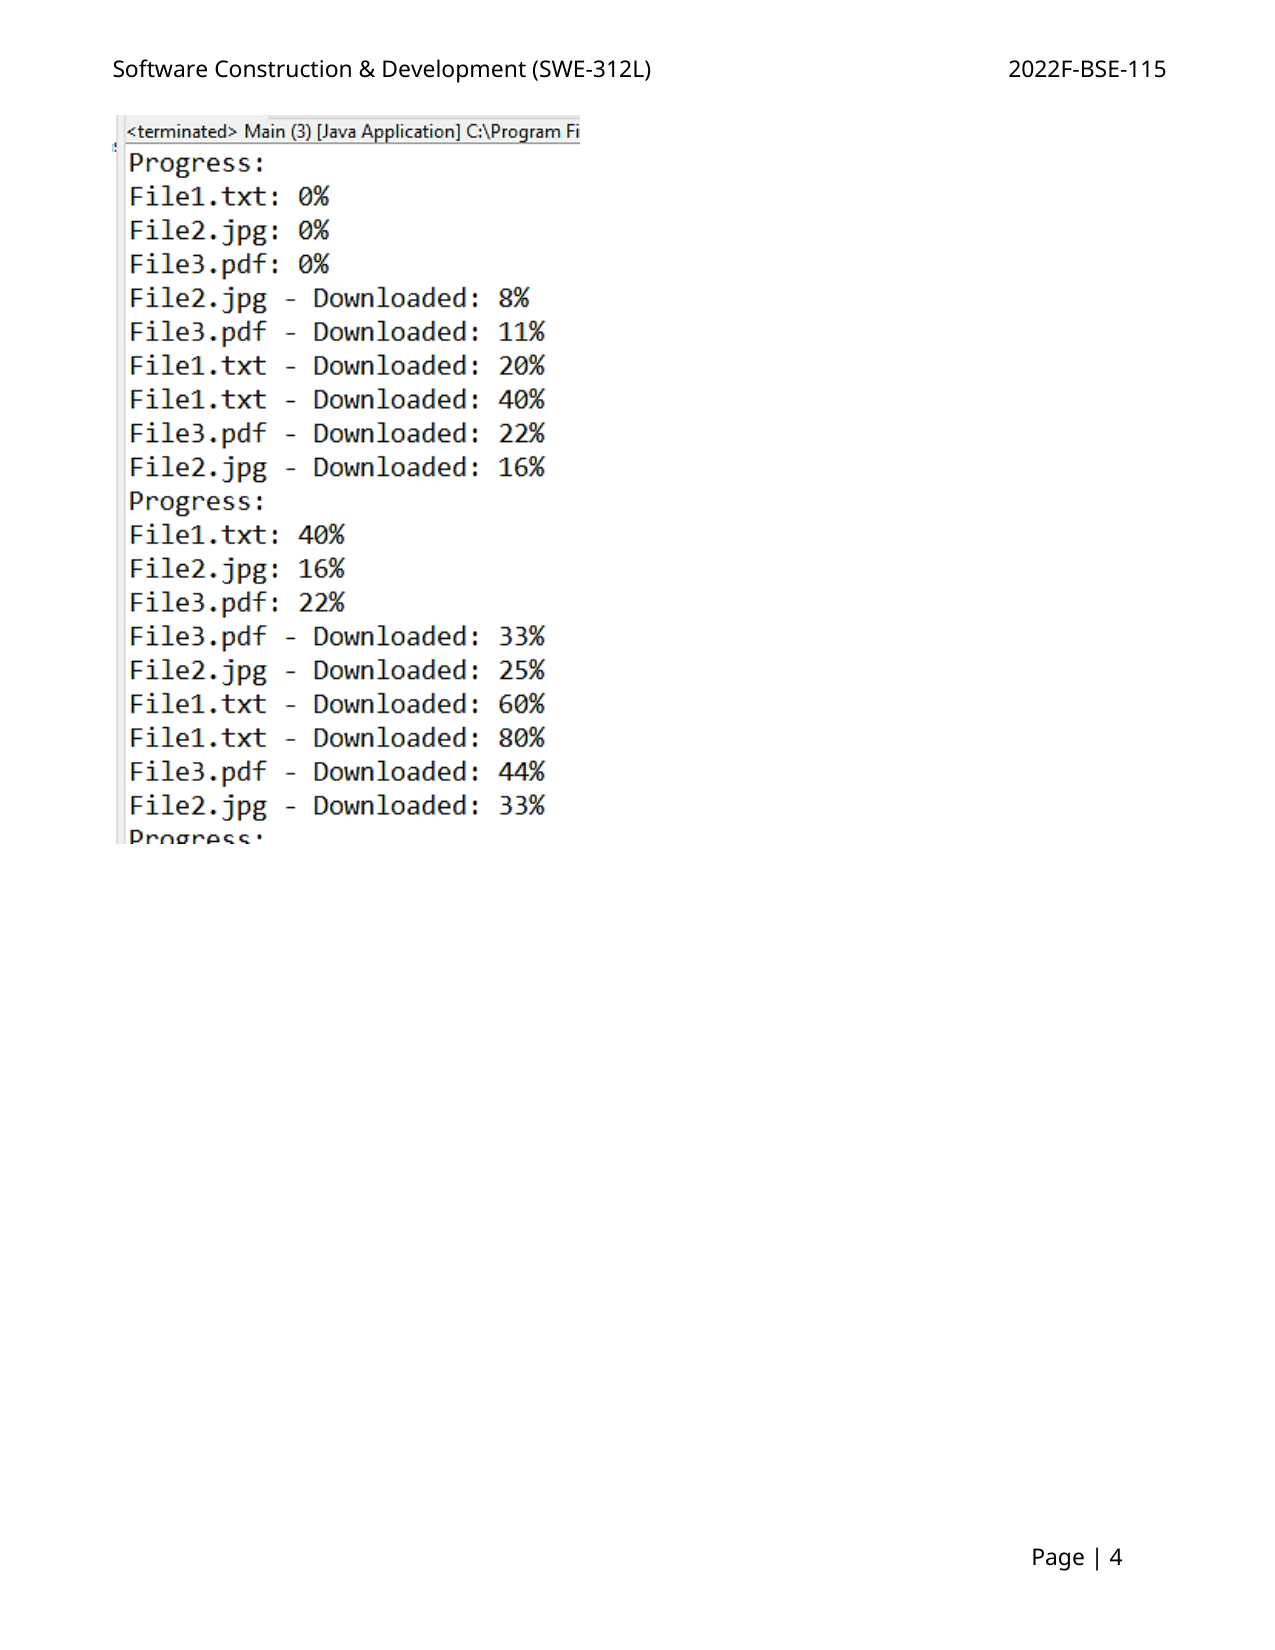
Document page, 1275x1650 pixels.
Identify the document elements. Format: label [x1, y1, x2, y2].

picture [112, 115, 580, 844]
